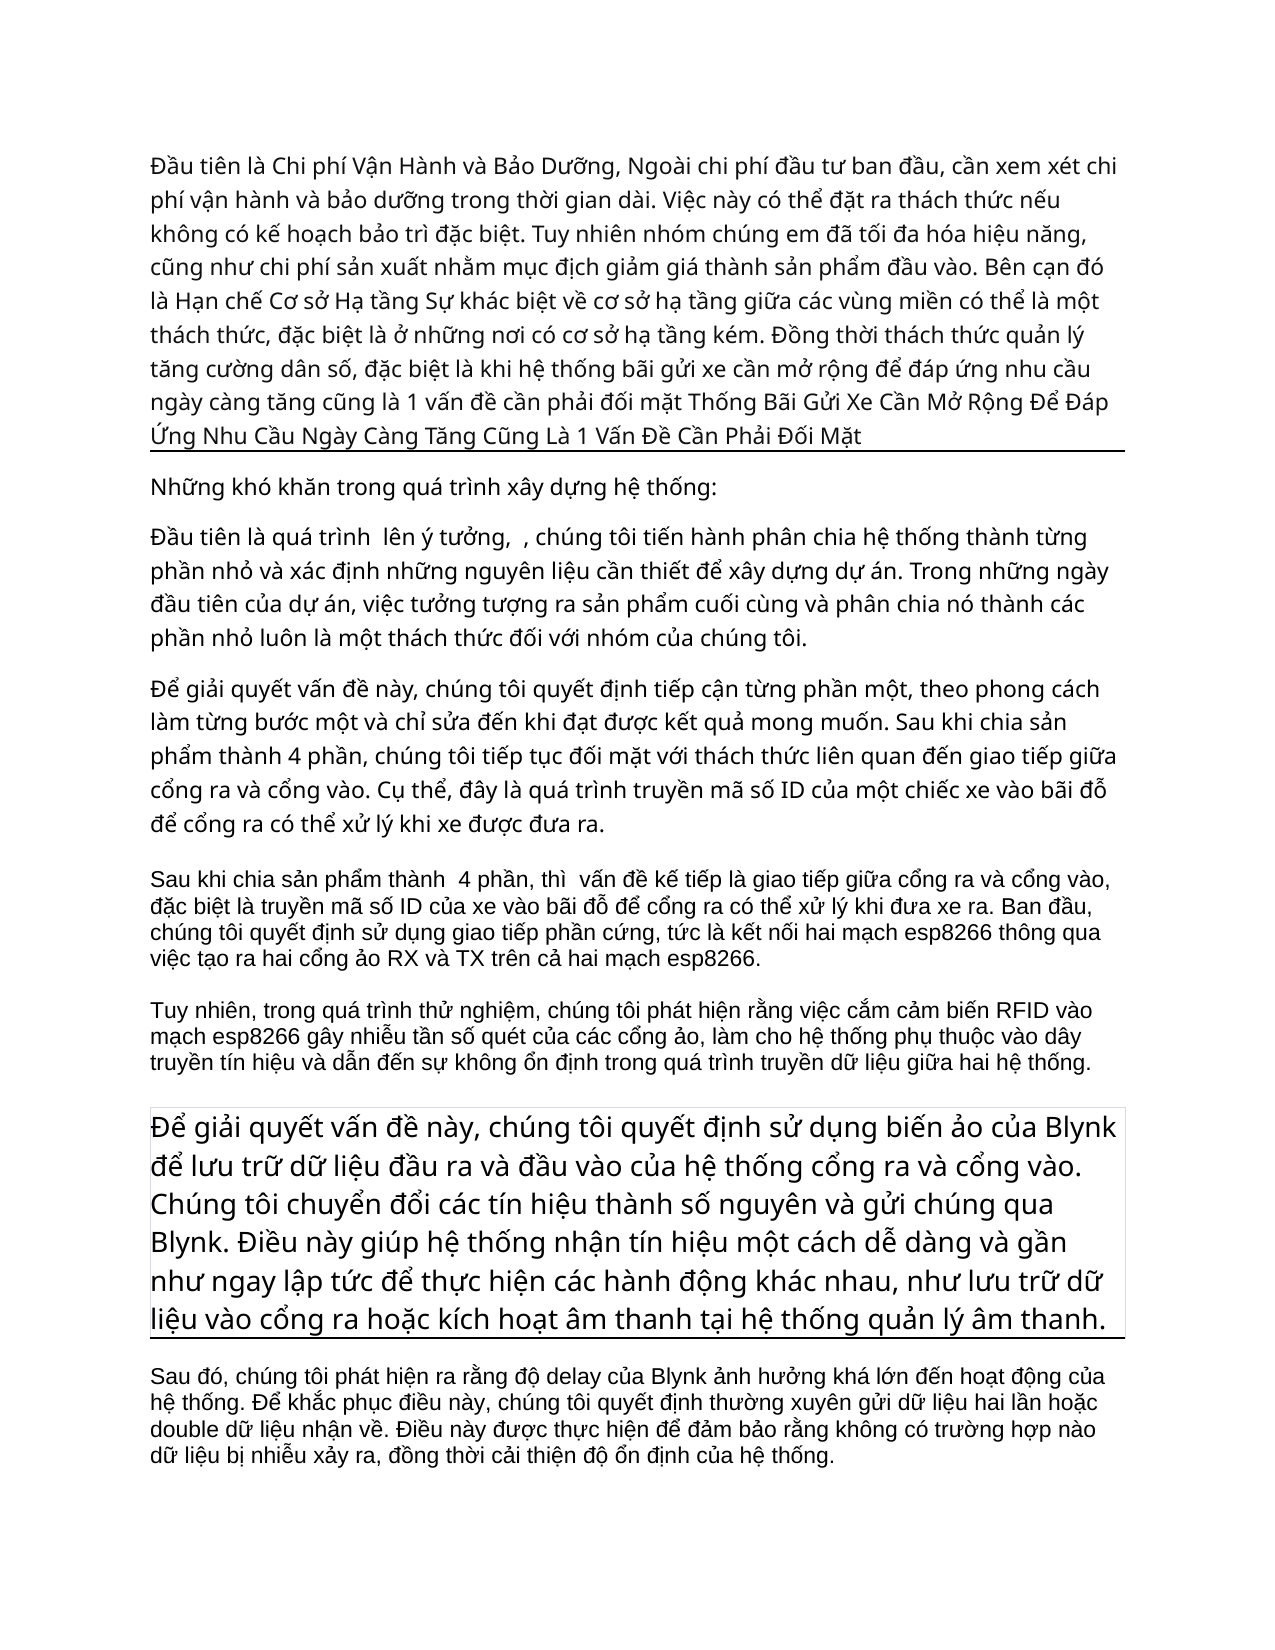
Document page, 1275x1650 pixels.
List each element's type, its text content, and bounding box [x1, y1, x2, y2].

text Đầu tiên là Chi phí Vận Hành và Bảo Dưỡng, Ngoài chi phí đầu tư ban đầu, cần xem xét chi phí vận hành và bảo dưỡng trong thời gian dài. Việc này có thể đặt ra thách thức nếu không có kế hoạch bảo trì đặc biệt. Tuy nhiên nhóm chúng em đã tối đa hóa hiệu năng, cũng như chi phí sản xuất nhằm mục địch giảm giá thành sản phẩm đầu vào. Bên cạn đó là Hạn chế Cơ sở Hạ tầng Sự khác biệt về cơ sở hạ tầng giữa các vùng miền có thể là một thách thức, đặc biệt là ở những nơi có cơ sở hạ tầng kém. Đồng thời thách thức quản lý tăng cường dân số, đặc biệt là khi hệ thống bãi gửi xe cần mở rộng để đáp ứng nhu cầu ngày càng tăng cũng là 1 vấn đề cần phải đối mặt Thống Bãi Gửi Xe Cần Mở Rộng Để Đáp Ứng Nhu Cầu Ngày Càng Tăng Cũng Là 1 Vấn Đề Cần Phải Đối Mặt [150, 150, 1125, 450]
text Tuy nhiên, trong quá trình thử nghiệm, chúng tôi phát hiện rằng việc cắm cảm biến RFID vào mạch esp8266 gây nhiễu tần số quét của các cổng ảo, làm cho hệ thống phụ thuộc vào dây truyền tín hiệu và dẫn đến sự không ổn định trong quá trình truyền dữ liệu giữa hai hệ thống. [150, 997, 1125, 1076]
text Những khó khăn trong quá trình xây dựng hệ thống: [150, 470, 1125, 502]
text Sau đó, chúng tôi phát hiện ra rằng độ delay của Blynk ảnh hưởng khá lớn đến hoạt động của hệ thống. Để khắc phục điều này, chúng tôi quyết định thường xuyên gửi dữ liệu hai lần hoặc double dữ liệu nhận về. Điều này được thực hiện để đảm bảo rằng không có trường hợp nào dữ liệu bị nhiễu xảy ra, đồng thời cải thiện độ ổn định của hệ thống. [150, 1363, 1125, 1468]
text Đầu tiên là quá trình lên ý tưởng, , chúng tôi tiến hành phân chia hệ thống thành từng phần nhỏ và xác định những nguyên liệu cần thiết để xây dựng dự án. Trong những ngày đầu tiên của dự án, việc tưởng tượng ra sản phẩm cuối cùng và phân chia nó thành các phần nhỏ luôn là một thách thức đối với nhóm của chúng tôi. [150, 521, 1125, 653]
text Sau khi chia sản phẩm thành 4 phần, thì vấn đề kế tiếp là giao tiếp giữa cổng ra và cổng vào, đặc biệt là truyền mã số ID của xe vào bãi đỗ để cổng ra có thể xử lý khi đưa xe ra. Ban đầu, chúng tôi quyết định sử dụng giao tiếp phần cứng, tức là kết nối hai mạch esp8266 thông qua việc tạo ra hai cổng ảo RX và TX trên cả hai mạch esp8266. [150, 866, 1125, 972]
text Để giải quyết vấn đề này, chúng tôi quyết định sử dụng biến ảo của Blynk để lưu trữ dữ liệu đầu ra và đầu vào của hệ thống cổng ra và cổng vào. Chúng tôi chuyển đổi các tín hiệu thành số nguyên và gửi chúng qua Blynk. Điều này giúp hệ thống nhận tín hiệu một cách dễ dàng và gần như ngay lập tức để thực hiện các hành động khác nhau, như lưu trữ dữ liệu vào cổng ra hoặc kích hoạt âm thanh tại hệ thống quản lý âm thanh. [151, 1108, 1125, 1337]
text Để giải quyết vấn đề này, chúng tôi quyết định tiếp cận từng phần một, theo phong cách làm từng bước một và chỉ sửa đến khi đạt được kết quả mong muốn. Sau khi chia sản phẩm thành 4 phần, chúng tôi tiếp tục đối mặt với thách thức liên quan đến giao tiếp giữa cổng ra và cổng vào. Cụ thể, đây là quá trình truyền mã số ID của một chiếc xe vào bãi đỗ để cổng ra có thể xử lý khi xe được đưa ra. [150, 672, 1125, 839]
